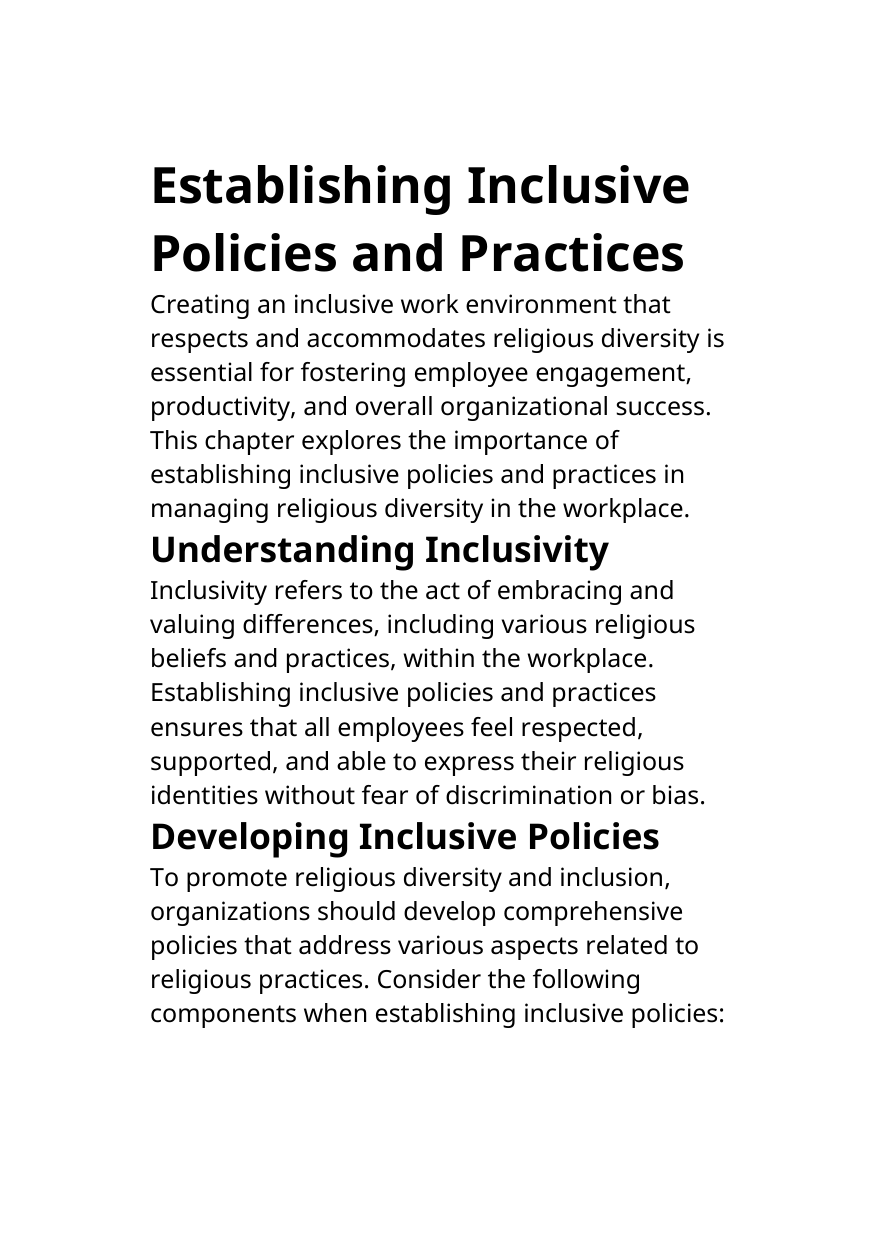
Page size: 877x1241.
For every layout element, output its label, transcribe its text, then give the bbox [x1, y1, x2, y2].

subtitle Establishing Inclusive Policies and Practices [150, 150, 727, 286]
subtitle Understanding Inclusivity [150, 525, 727, 573]
text Inclusivity refers to the act of embracing and valuing differences, including various religious beliefs and practices, within the workplace. Establishing inclusive policies and practices ensures that all employees feel respected, supported, and able to express their religious identities without fear of discrimination or bias. [150, 573, 727, 811]
text To promote religious diversity and inclusion, organizations should develop comprehensive policies that address various aspects related to religious practices. Consider the following components when establishing inclusive policies: [150, 859, 727, 1030]
subtitle Developing Inclusive Policies [150, 811, 727, 859]
text Creating an inclusive work environment that respects and accommodates religious diversity is essential for fostering employee engagement, productivity, and overall organizational success. This chapter explores the importance of establishing inclusive policies and practices in managing religious diversity in the workplace. [150, 286, 727, 525]
